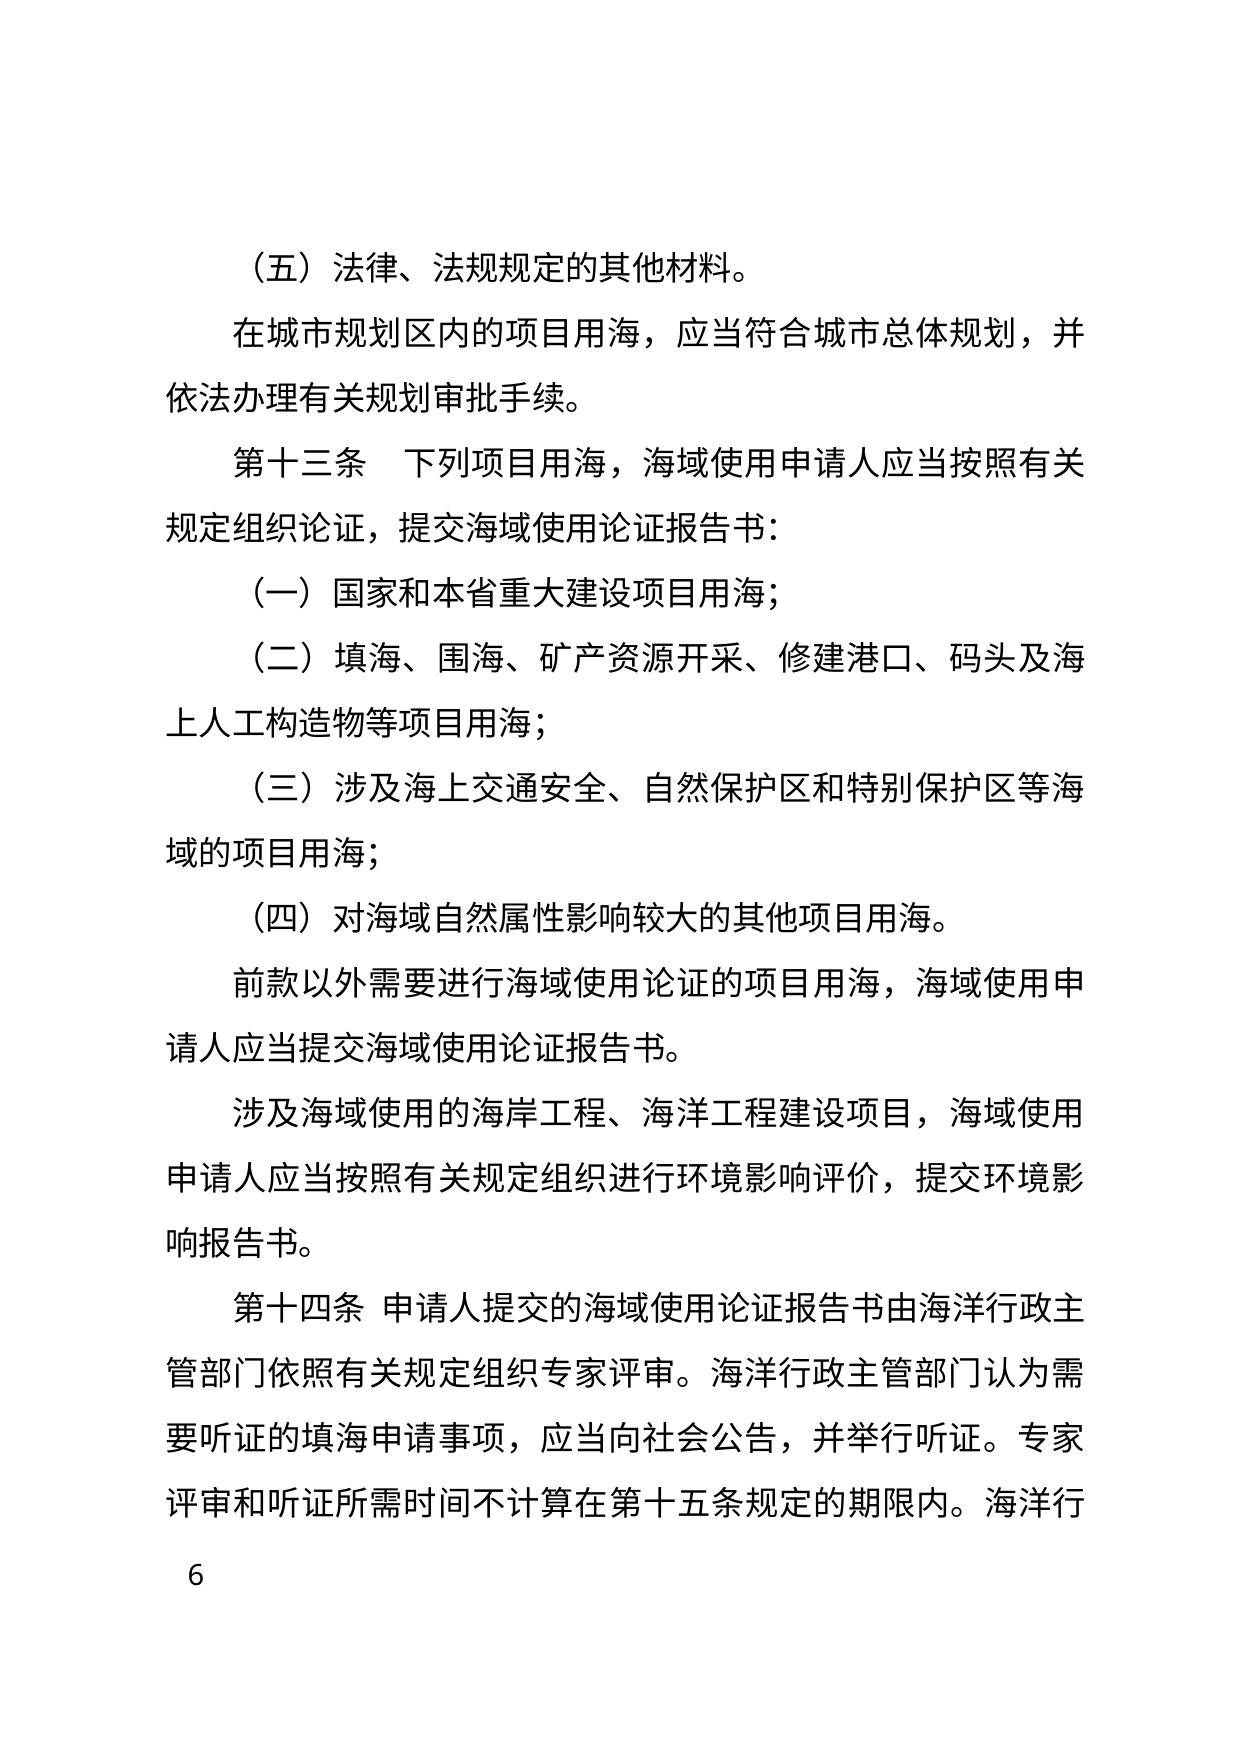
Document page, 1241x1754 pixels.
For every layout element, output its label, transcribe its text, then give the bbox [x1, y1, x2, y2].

text （一）国家和本省重大建设项目用海； [165, 558, 1087, 623]
text 在城市规划区内的项目用海，应当符合城市总体规划，并依法办理有关规划审批手续。 [165, 298, 1087, 428]
text （四）对海域自然属性影响较大的其他项目用海。 [165, 883, 1087, 948]
text （五）法律、法规规定的其他材料。 [165, 233, 1087, 298]
text 第十三条 下列项目用海，海域使用申请人应当按照有关规定组织论证，提交海域使用论证报告书： [165, 428, 1087, 558]
text （二）填海、围海、矿产资源开采、修建港口、码头及海上人工构造物等项目用海； [165, 623, 1087, 753]
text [165, 1273, 1087, 1533]
text 前款以外需要进行海域使用论证的项目用海，海域使用申请人应当提交海域使用论证报告书。 [165, 948, 1087, 1078]
text 涉及海域使用的海岸工程、海洋工程建设项目，海域使用申请人应当按照有关规定组织进行环境影响评价，提交环境影响报告书。 [165, 1078, 1087, 1273]
text （三）涉及海上交通安全、自然保护区和特别保护区等海域的项目用海； [165, 753, 1087, 883]
